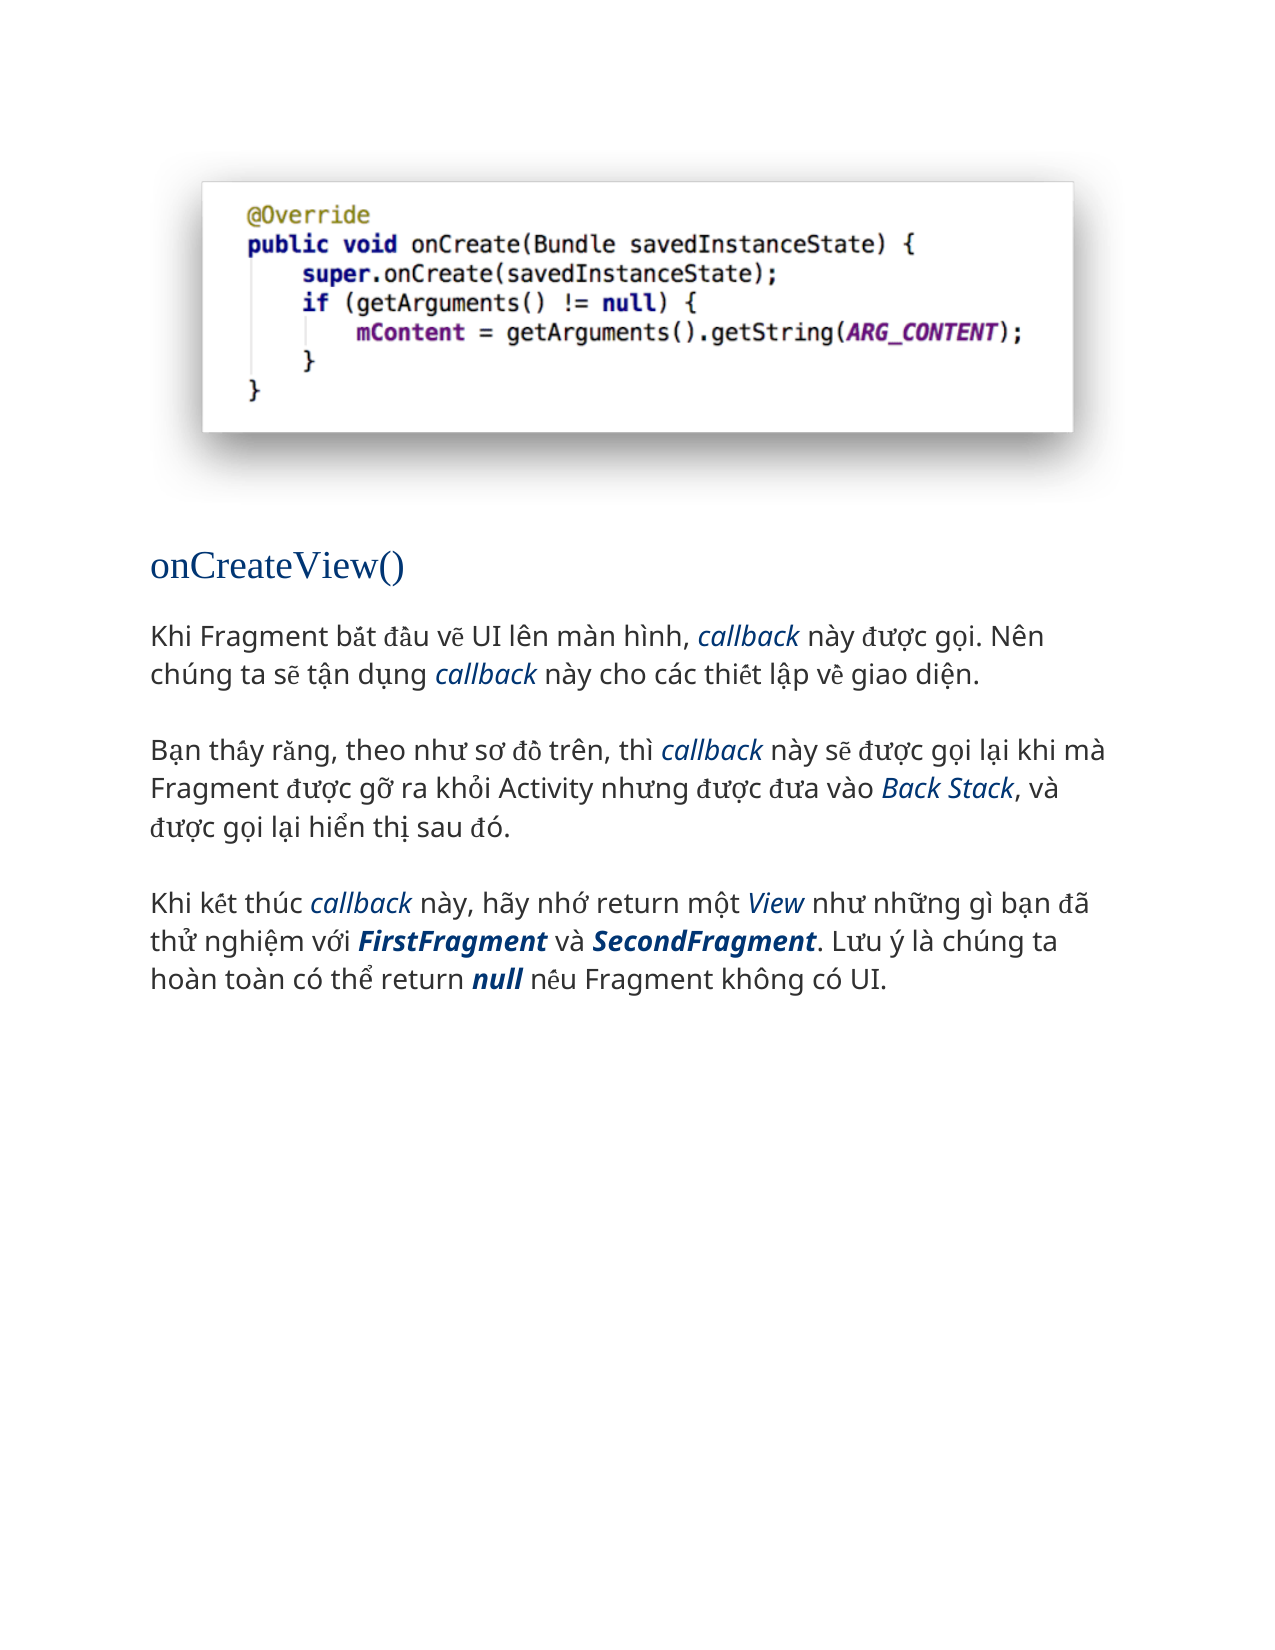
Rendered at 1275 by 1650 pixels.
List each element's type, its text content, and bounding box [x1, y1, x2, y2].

subtitle onCreateView() [150, 542, 1125, 587]
text Khi Fragment bắt đầu vẽ UI lên màn hình, callback này được gọi. Nên chúng ta sẽ tận dụng callback này cho các thiết lập về giao diện. [150, 616, 1125, 693]
text Bạn thấy rằng, theo như sơ đồ trên, thì callback này sẽ được gọi lại khi mà Fragment được gỡ ra khỏi Activity nhưng được đưa vào Back Stack, và được gọi lại hiển thị sau đó. [150, 731, 1125, 846]
picture [150, 150, 1125, 505]
text Khi kết thúc callback này, hãy nhớ return một View như những gì bạn đã thử nghiệm với FirstFragment và SecondFragment. Lưu ý là chúng ta hoàn toàn có thể return null nếu Fragment không có UI. [150, 883, 1125, 998]
